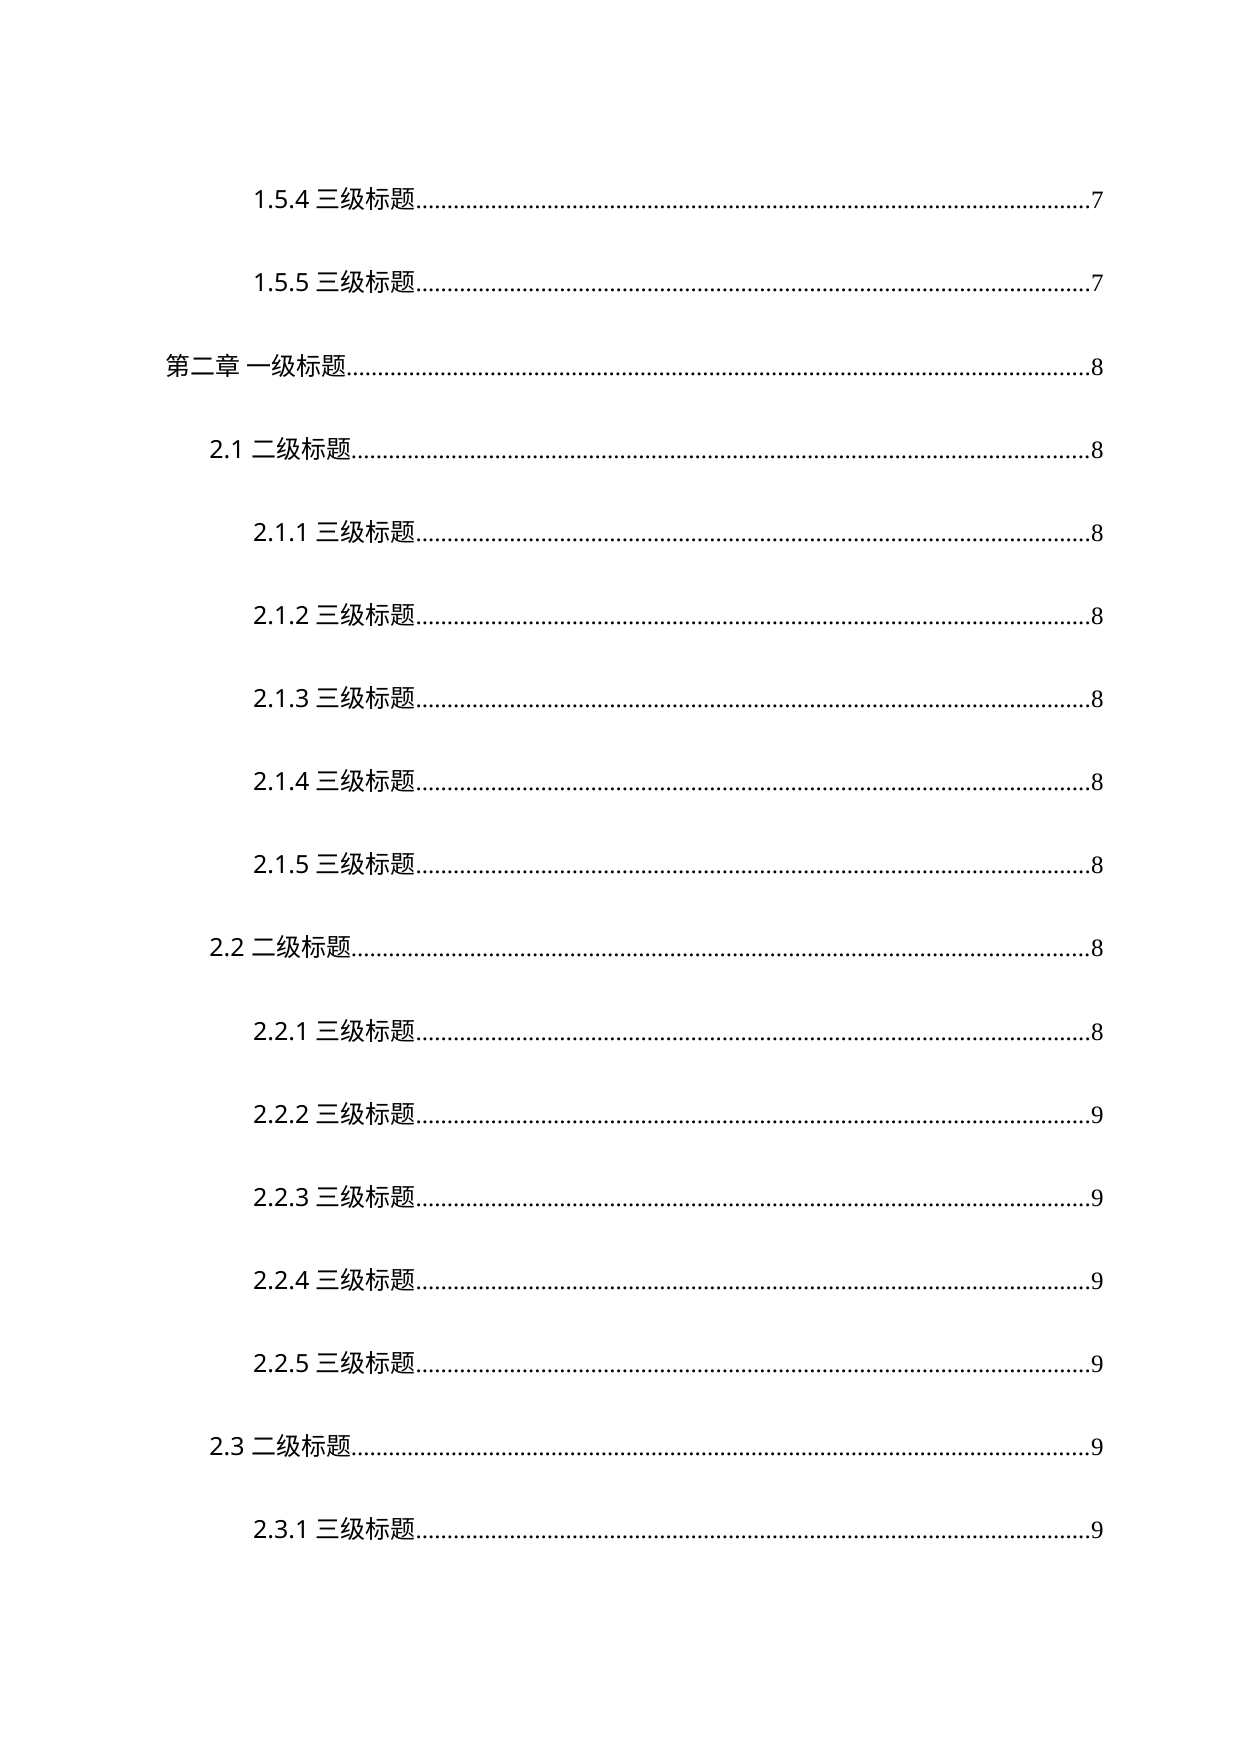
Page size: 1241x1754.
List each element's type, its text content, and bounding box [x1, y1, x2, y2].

text 2.2.4 三级标题 9 [253, 1246, 1104, 1311]
text 2.1.1 三级标题 8 [253, 498, 1104, 563]
text 2.2.3 三级标题 9 [253, 1163, 1104, 1228]
text 2.2.5 三级标题 9 [253, 1329, 1104, 1394]
text 1.5.5 三级标题 7 [253, 248, 1104, 313]
text 2.3.1 三级标题 9 [253, 1495, 1104, 1560]
text 2.2 二级标题 8 [209, 913, 1104, 978]
text 第二章 一级标题 8 [165, 332, 1104, 397]
text 2.1.4 三级标题 8 [253, 747, 1104, 812]
text 2.2.1 三级标题 8 [253, 997, 1104, 1062]
text 2.3 二级标题 9 [209, 1412, 1104, 1477]
text 2.1.5 三级标题 8 [253, 830, 1104, 895]
text 2.1 二级标题 8 [209, 415, 1104, 480]
text 2.2.2 三级标题 9 [253, 1080, 1104, 1145]
text 2.1.3 三级标题 8 [253, 664, 1104, 729]
text 1.5.4 三级标题 7 [253, 165, 1104, 230]
text 2.1.2 三级标题 8 [253, 581, 1104, 646]
